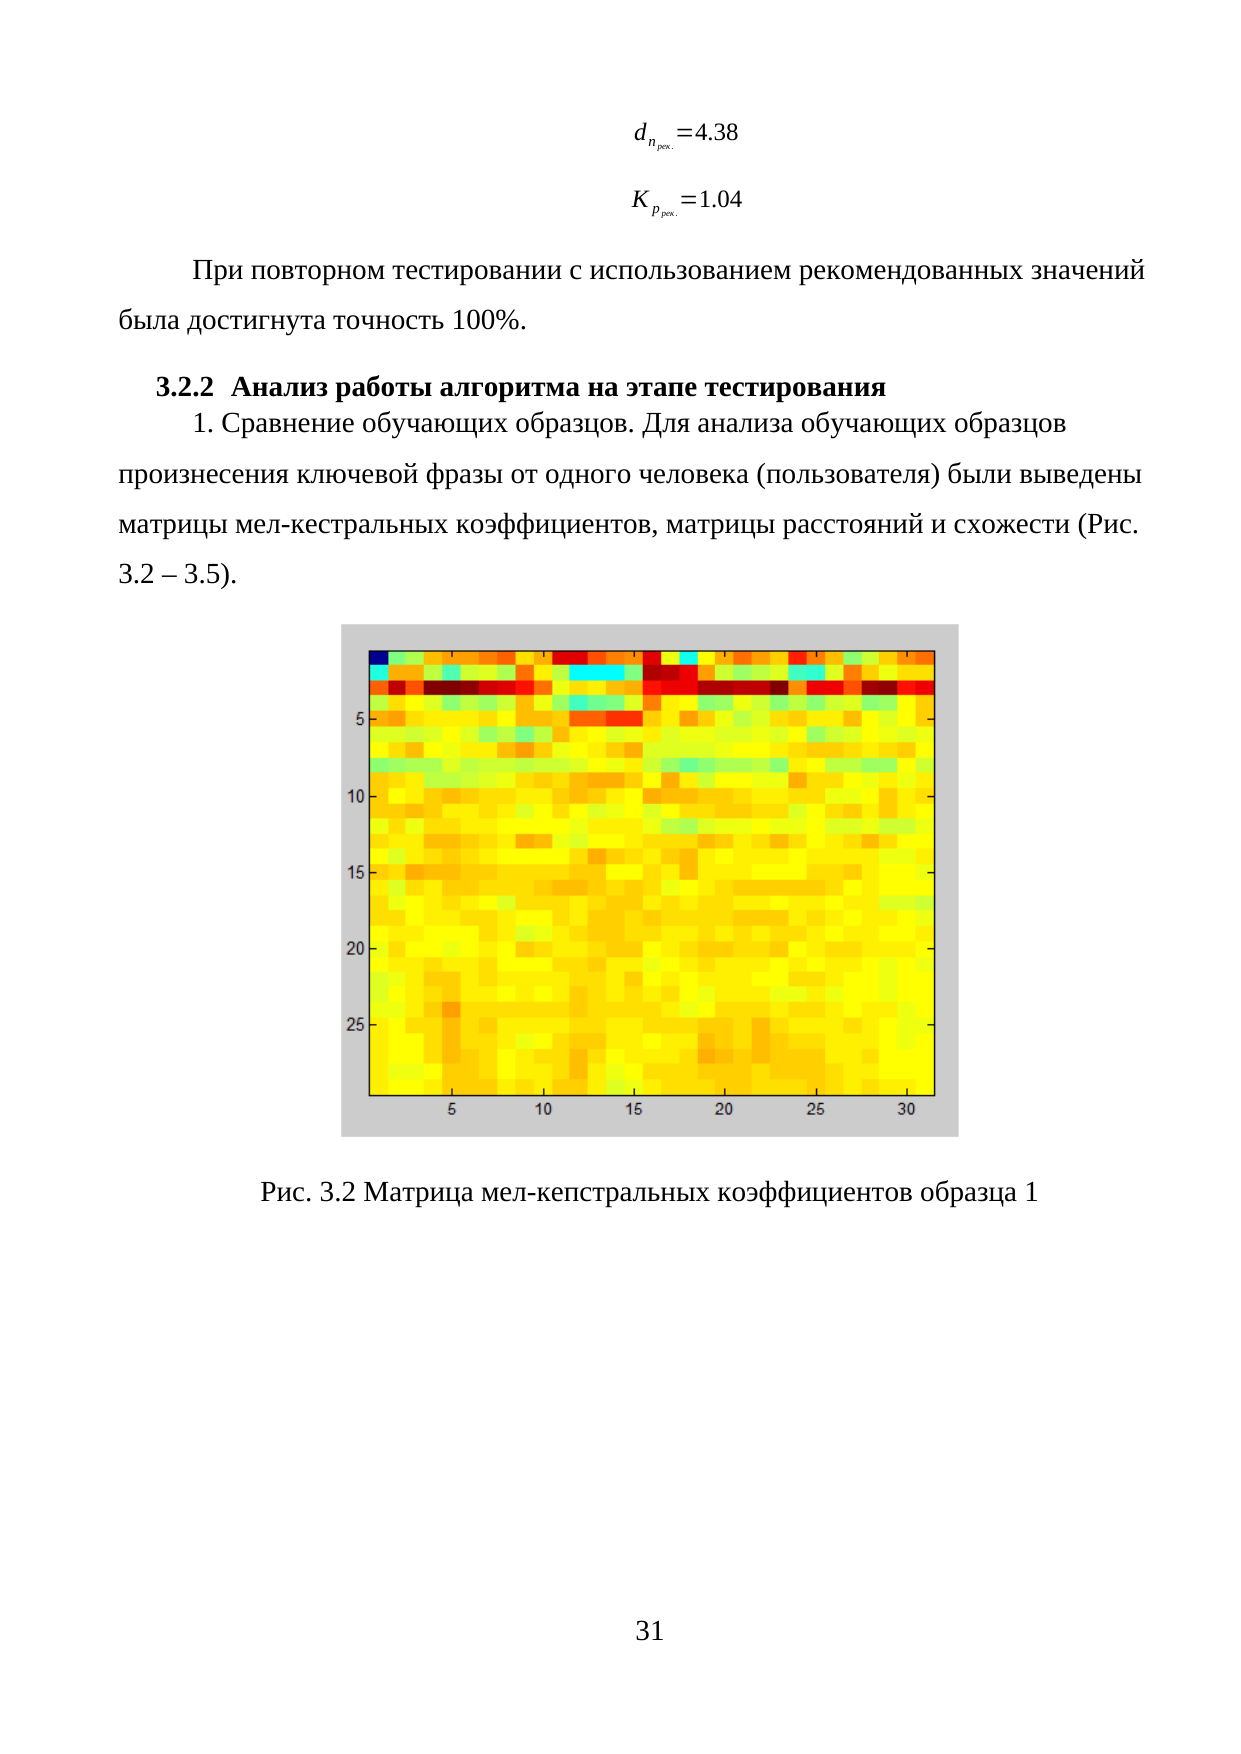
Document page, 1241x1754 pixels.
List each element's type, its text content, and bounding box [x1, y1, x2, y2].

picture [340, 623, 959, 1141]
text При повторном тестировании с использованием рекомендованных значений была достигнута точность 100%. [118, 252, 1181, 336]
text 1. Сравнение обучающих образцов. Для анализа обучающих образцов произнесения ключевой фразы от одного человека (пользователя) были выведены матрицы мел-кестральных коэффициентов, матрицы расстояний и схожести (Рис. 3.2 – 3.5). [118, 406, 1181, 590]
subtitle Анализ работы алгоритма на этапе тестирования [156, 369, 1181, 403]
text Рис. 3.2 Матрица мел-кепстральных коэффициентов образца 1 [118, 1174, 1181, 1208]
